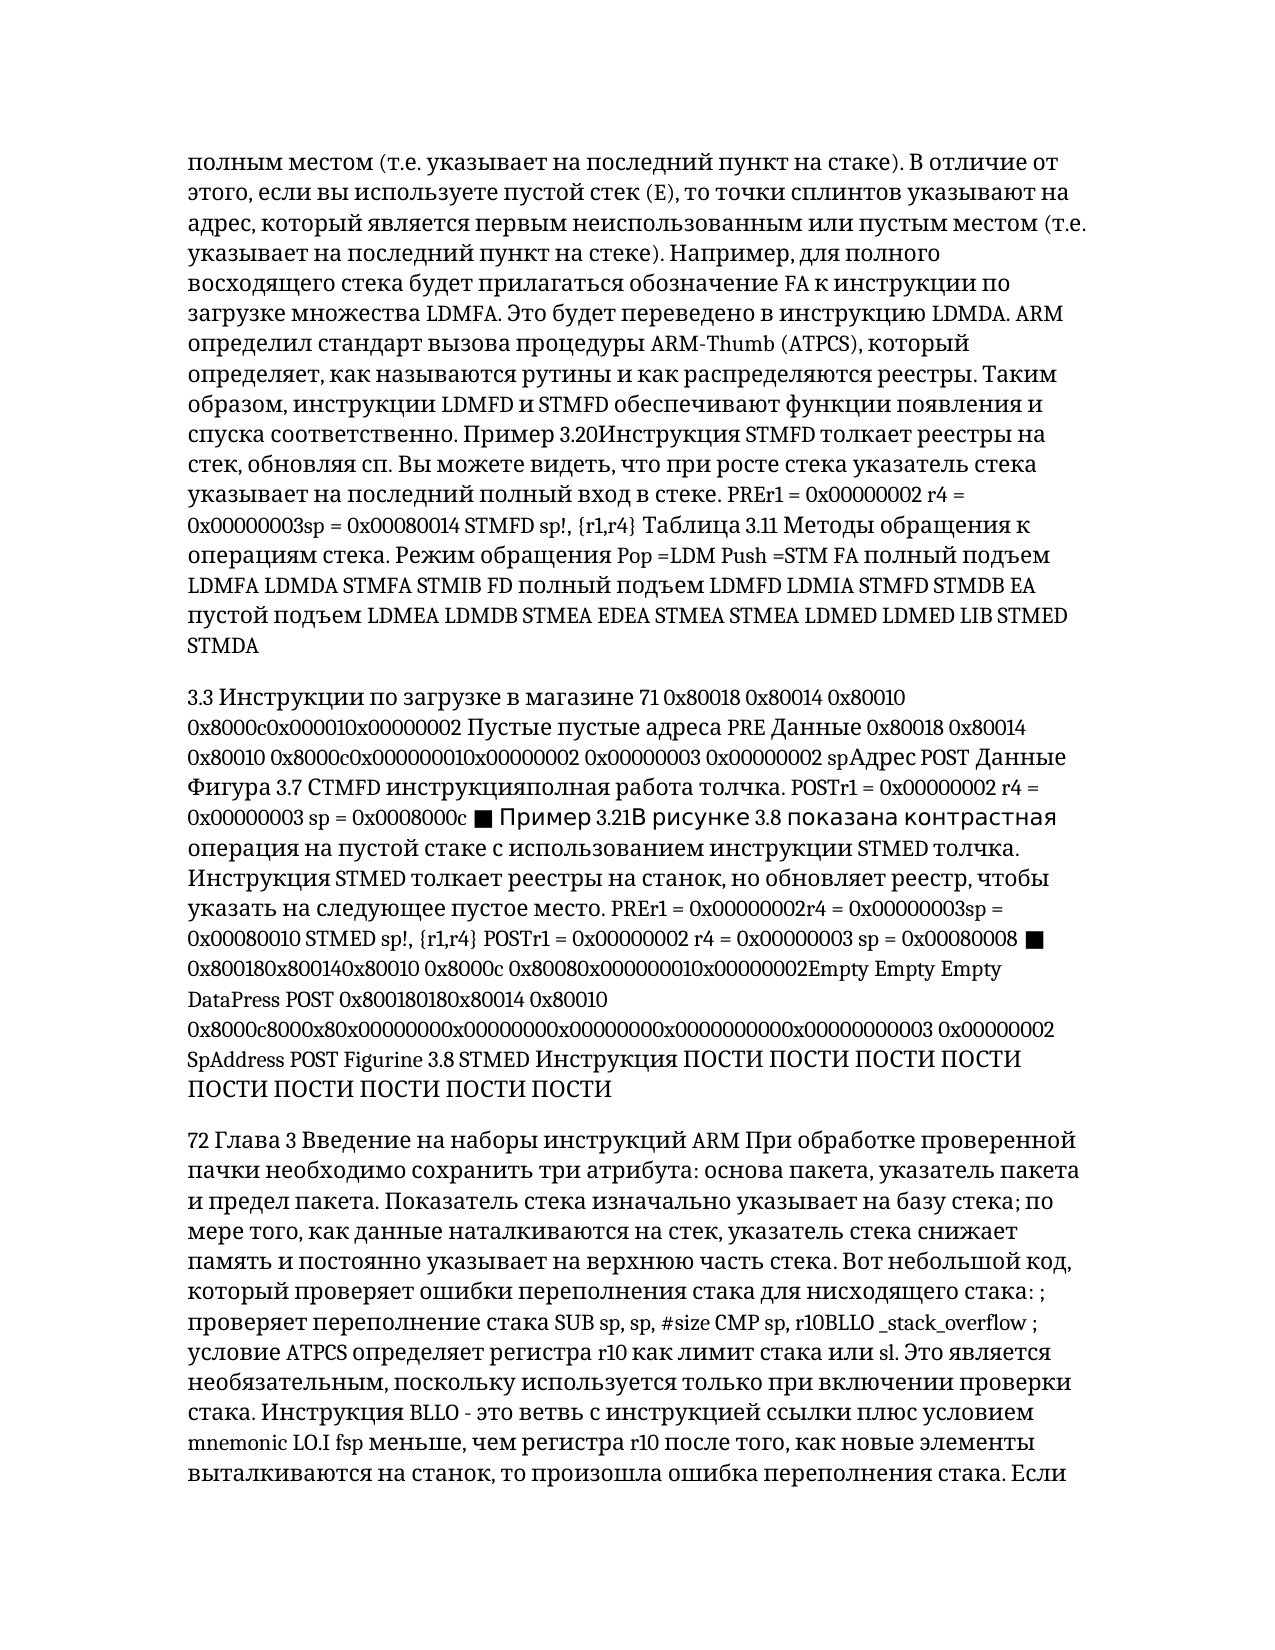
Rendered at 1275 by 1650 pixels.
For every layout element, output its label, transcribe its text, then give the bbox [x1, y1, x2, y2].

text 3.3 Инструкции по загрузке в магазине 71 0x80018 0x80014 0x80010 0x8000c0x000010x00000002 Пустые пустые адреса PRE Данные 0x80018 0x80014 0x80010 0x8000c0x000000010x00000002 0x00000003 0x00000002 spАдрес POST Данные Фигура 3.7 СTMFD инструкцияполная работа толчка. POSTr1 = 0x00000002 r4 = 0x00000003 sp = 0x0008000c ■ Пример 3.21В рисунке 3.8 показана контрастная операция на пустой стаке с использованием инструкции STMED толчка. Инструкция STMED толкает реестры на станок, но обновляет реестр, чтобы указать на следующее пустое место. PREr1 = 0x00000002r4 = 0x00000003sp = 0x00080010 STMED sp!, {r1,r4} POSTr1 = 0x00000002 r4 = 0x00000003 sp = 0x00080008 ■ 0x800180x800140x80010 0x8000c 0x80080x000000010x00000002Empty Empty Empty DataPress POST 0x800180180x80014 0x80010 0x8000c8000x80x00000000x00000000x00000000x0000000000x00000000003 0x00000002 SpAddress POST Figurine 3.8 STMED Инструкция ПОСТИ ПОСТИ ПОСТИ ПОСТИ ПОСТИ ПОСТИ ПОСТИ ПОСТИ ПОСТИ [187, 684, 1087, 1103]
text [187, 1128, 1087, 1487]
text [187, 150, 1087, 660]
